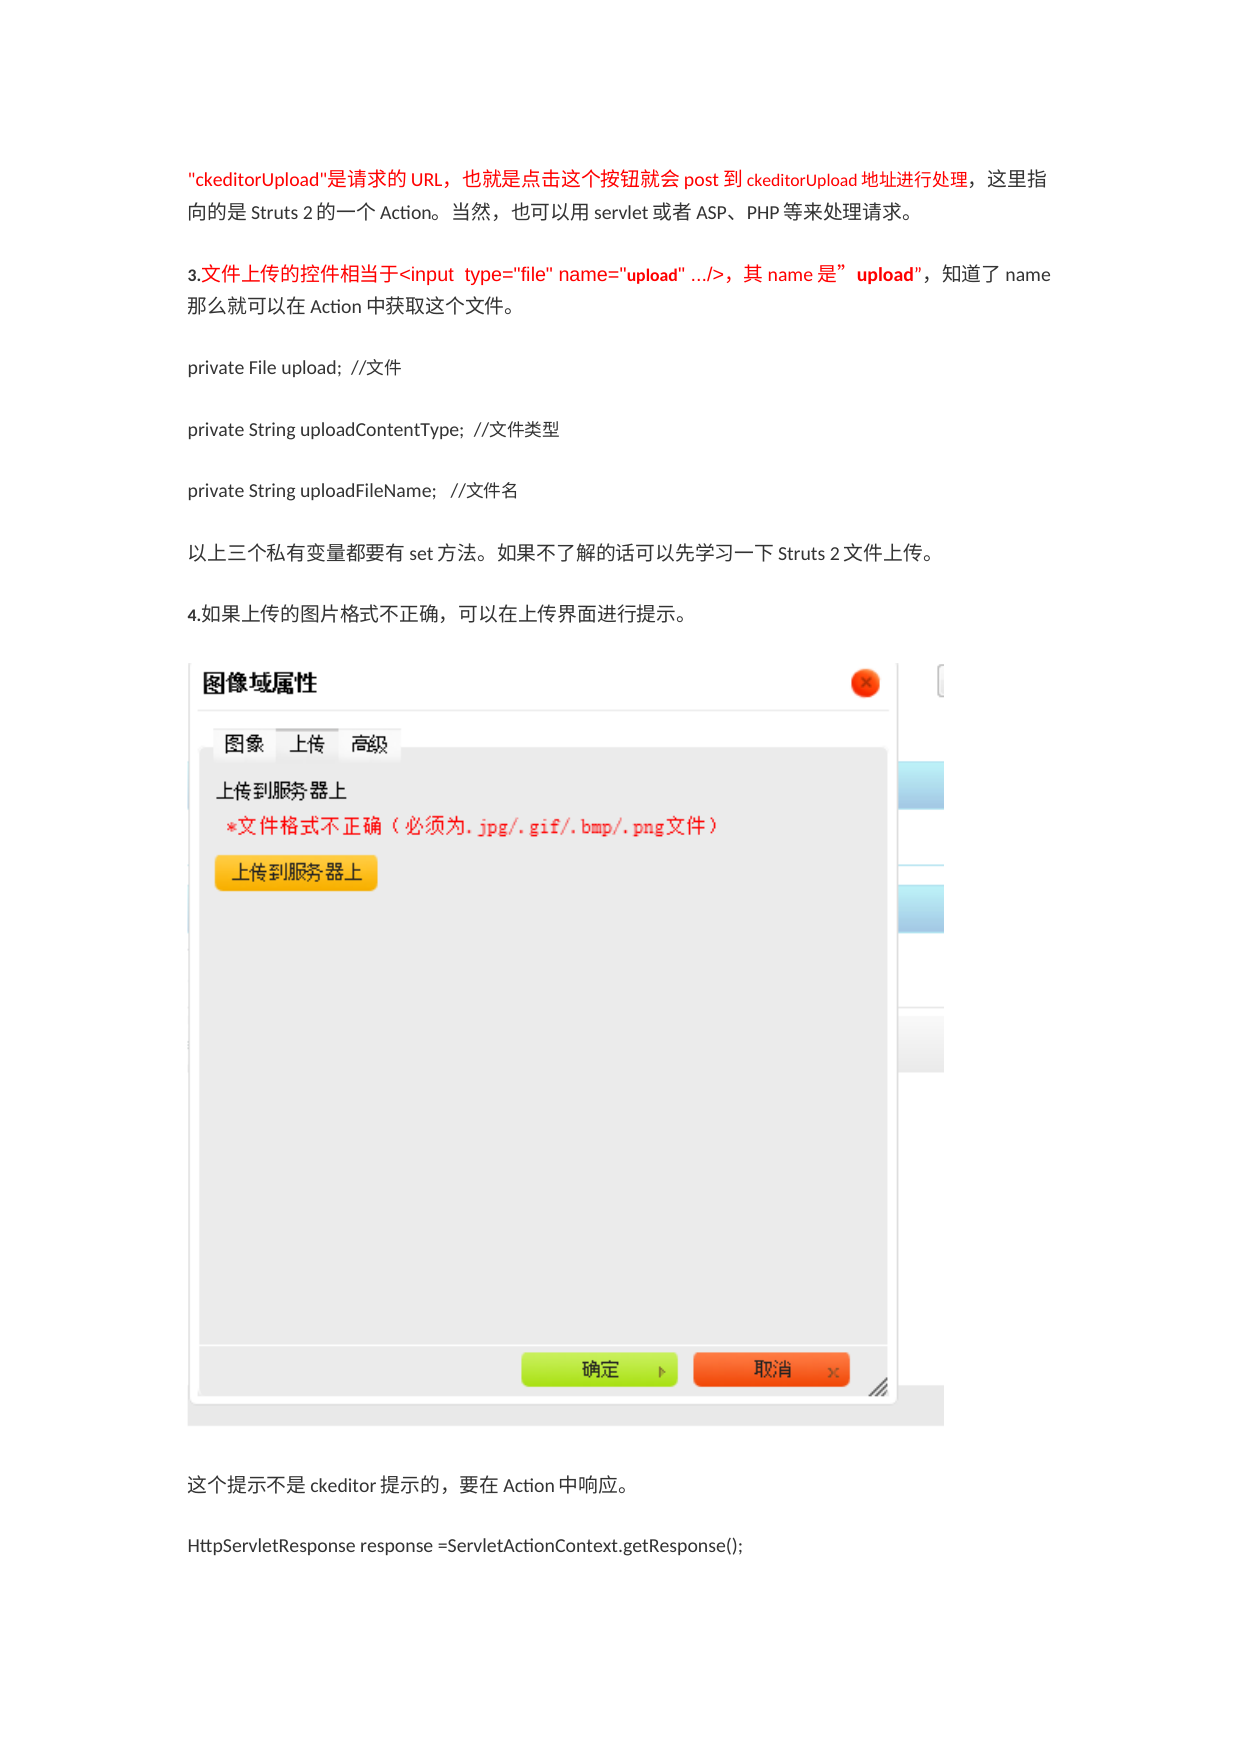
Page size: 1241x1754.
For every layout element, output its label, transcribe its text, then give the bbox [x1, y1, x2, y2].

text private String uploadFileName; //文件名 [187, 474, 1053, 506]
text HttpServletResponse response =ServletActionContext.getResponse(); [187, 1529, 1053, 1562]
text 这个提示不是ckeditor提示的，要在Action中响应。 [187, 1468, 1053, 1500]
text 以上三个私有变量都要有set方法。如果不了解的话可以先学习一下Struts 2文件上传。 [187, 535, 1053, 568]
text private String uploadContentType; //文件类型 [187, 412, 1053, 444]
picture [187, 663, 944, 1434]
text 4.如果上传的图片格式不正确，可以在上传界面进行提示。 [187, 597, 1053, 629]
text 3.文件上传的控件相当于<input type="file" name="upload" .../>，其name是”upload”，知道了name那么就可以在Action中获取这个文件。 [187, 256, 1053, 321]
text "ckeditorUpload"是请求的URL，也就是点击这个按钮就会post到ckeditorUpload地址进行处理，这里指向的是Struts 2的一个Action。当然，也可以用servlet或者ASP、PHP等来处理请求。 [187, 162, 1053, 227]
text private File upload; //文件 [187, 350, 1053, 383]
